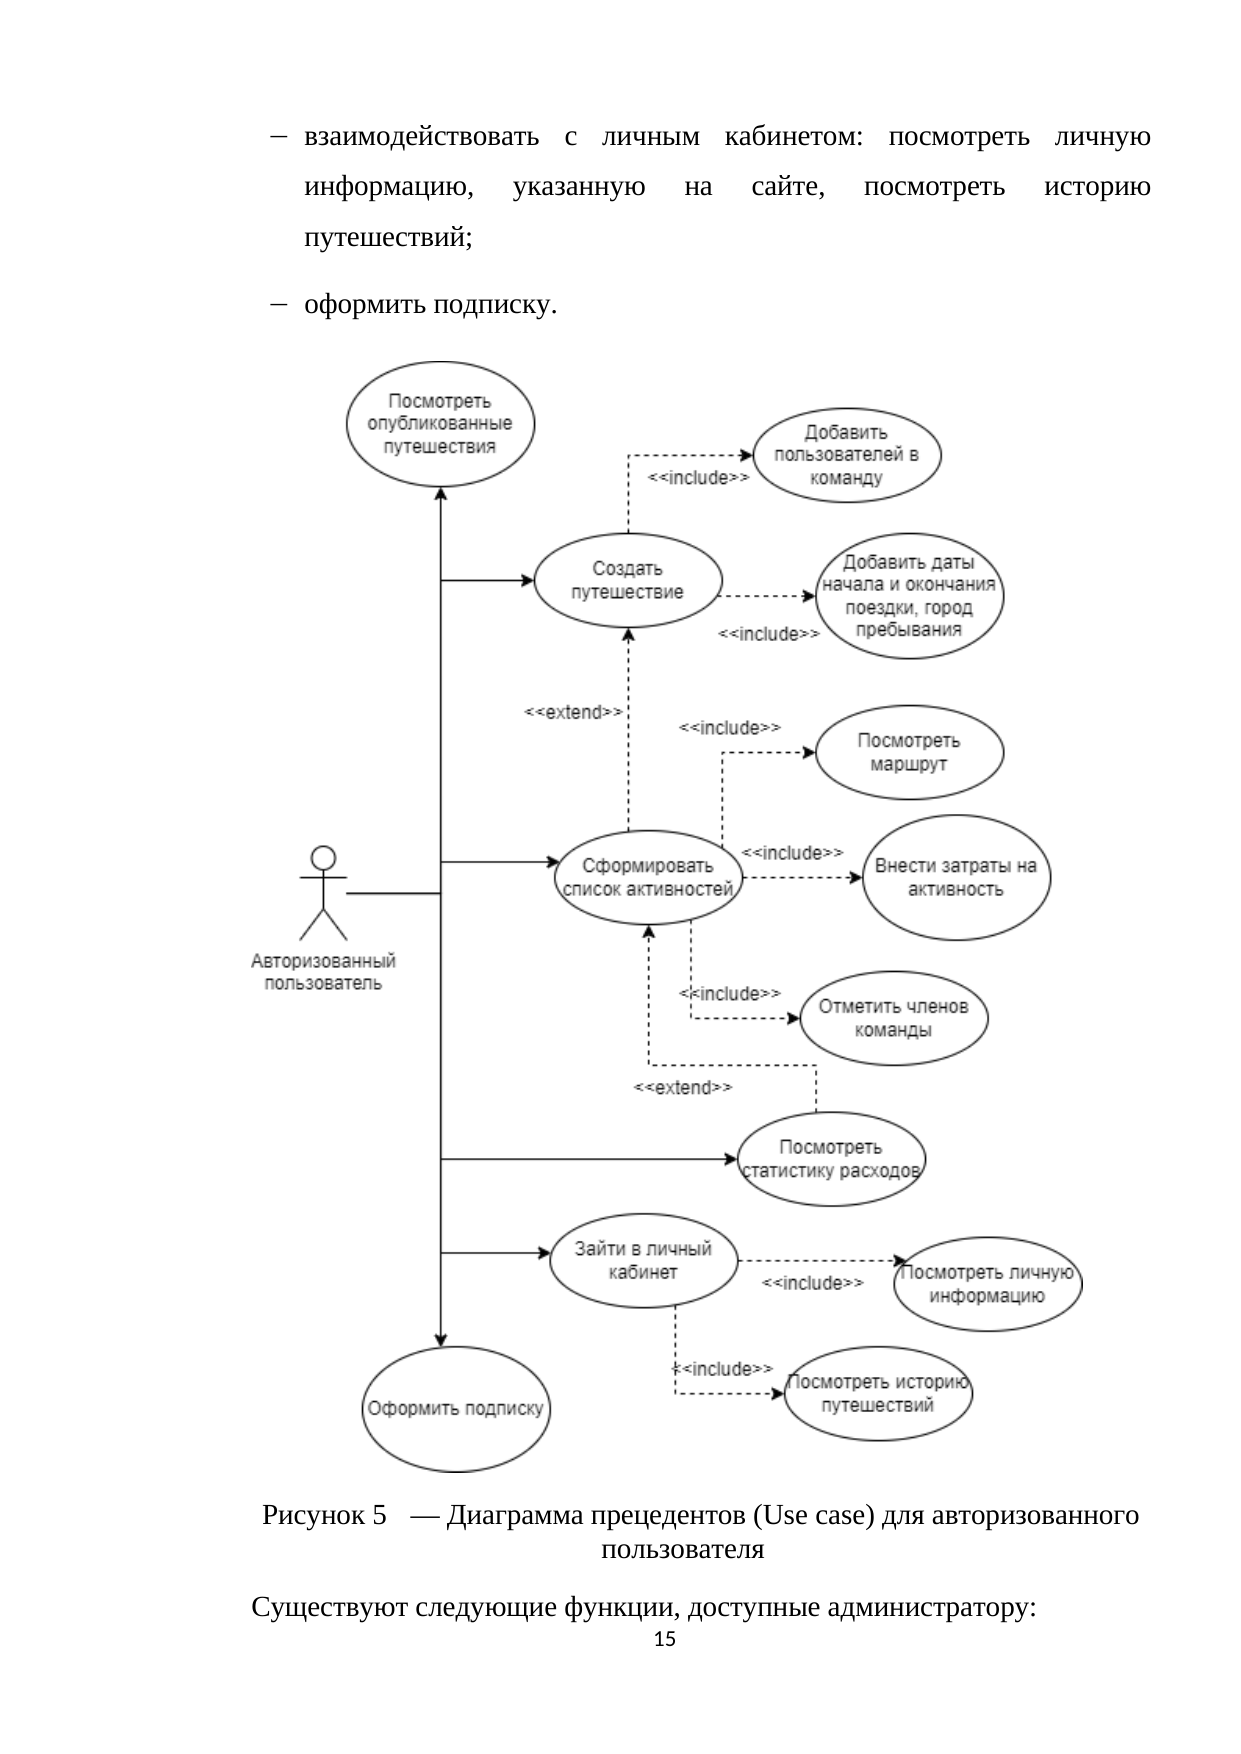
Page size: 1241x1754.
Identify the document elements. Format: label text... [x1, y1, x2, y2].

text Существуют следующие функции, доступные администратору: [177, 1589, 1152, 1623]
picture [251, 361, 1083, 1473]
text оформить подписку. [267, 286, 1152, 319]
text взаимодействовать с личным кабинетом: посмотреть личную информацию, указанную на сайте, посмотреть историю путешествий; [267, 118, 1152, 252]
text — Диаграмма прецедентов (Use case) для авторизованного пользователя [214, 1497, 1152, 1564]
